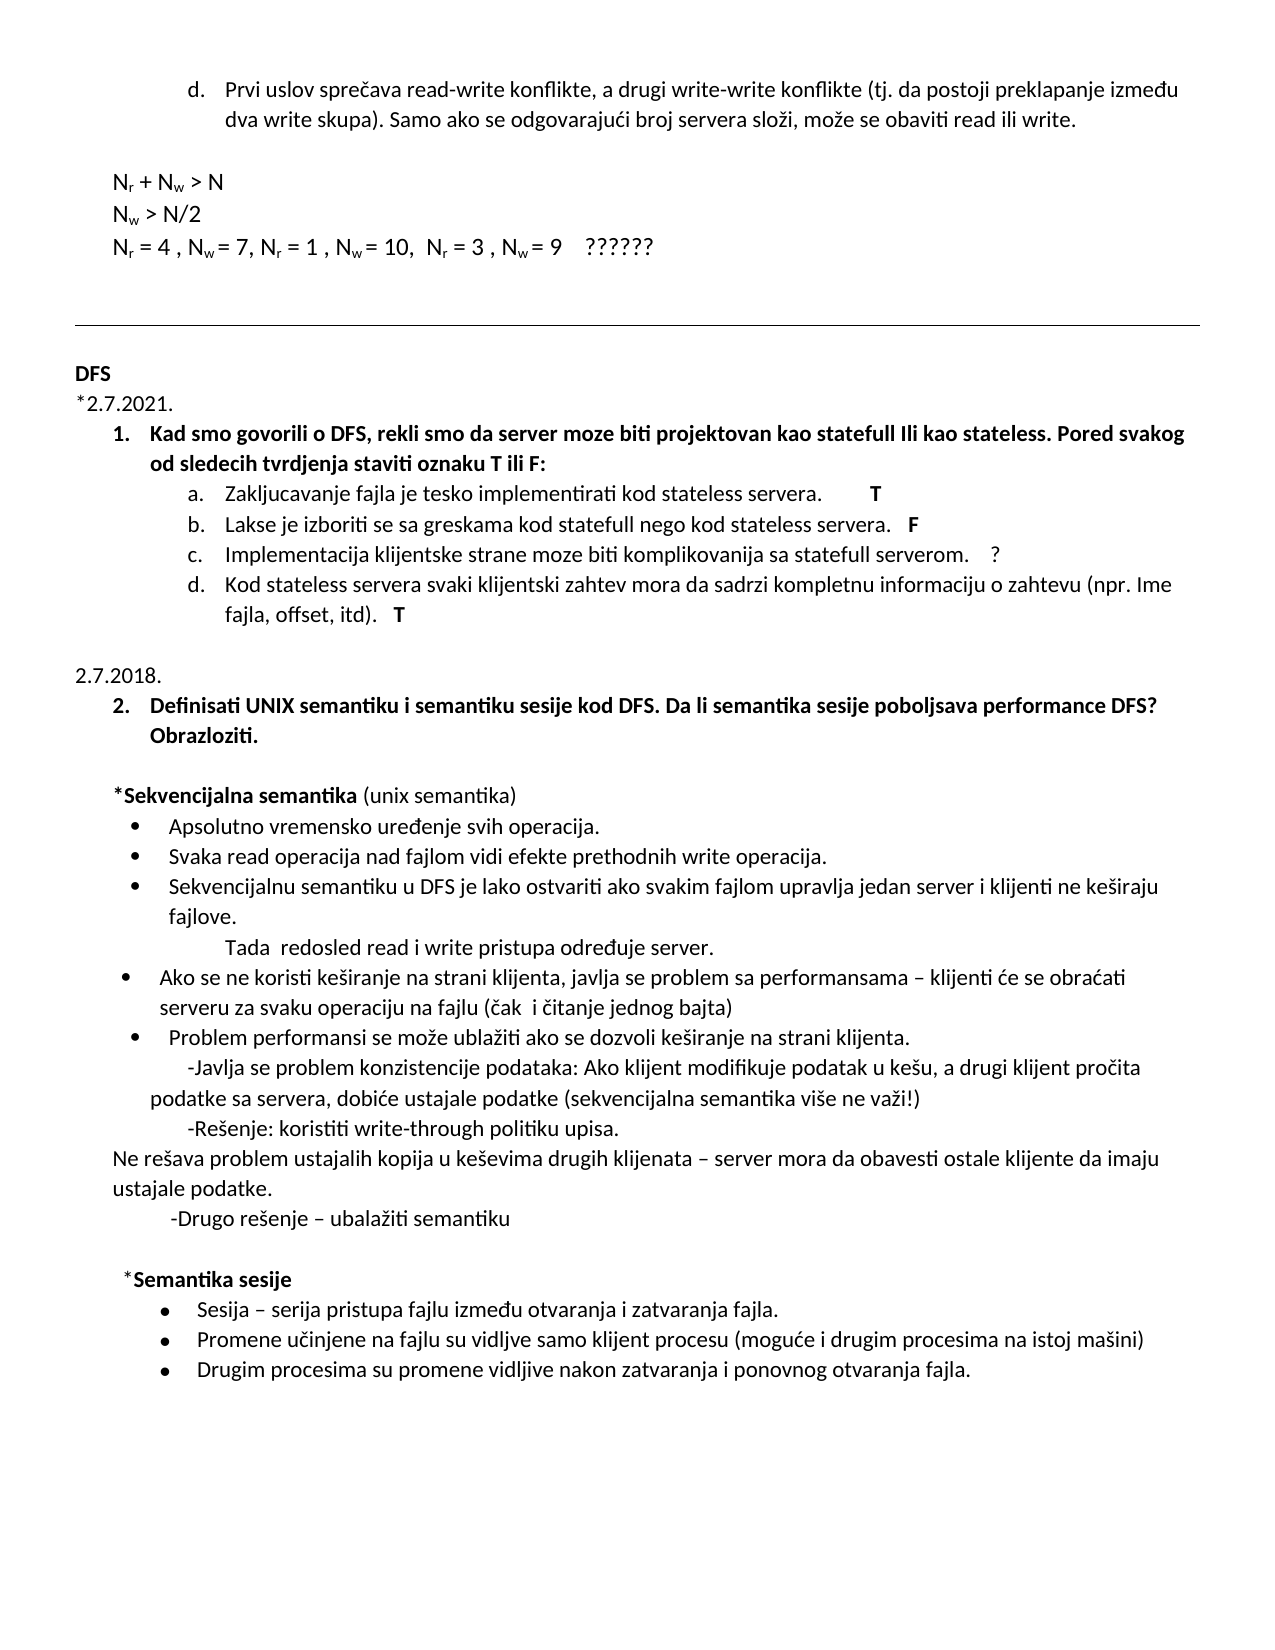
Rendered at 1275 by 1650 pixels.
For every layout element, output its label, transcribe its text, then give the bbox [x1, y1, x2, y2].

list Ako se ne koristi keširanje na strani klijenta, javlja se problem sa performansama – klijenti će se obraćati serveru za svaku operaciju na fajlu (čak i čitanje jednog bajta) [122, 963, 1200, 1021]
text Nr + Nw > N [112, 166, 1200, 196]
list Drugim procesima su promene vidljive nakon zatvaranja i ponovnog otvaranja fajla. [159, 1356, 1200, 1383]
list Sekvencijalnu semantiku u DFS je lako ostvariti ako svakim fajlom upravlja jedan server i klijenti ne keširaju fajlove. [131, 872, 1200, 930]
list Definisati UNIX semantiku i semantiku sesije kod DFS. Da li semantika sesije poboljsava performance DFS? Obrazloziti. [112, 691, 1200, 749]
text *Semantika sesije [122, 1265, 1200, 1293]
list Zakljucavanje fajla je tesko implementirati kod stateless servera. T [187, 479, 1200, 507]
list Problem performansi se može ublažiti ako se dozvoli keširanje na strani klijenta. [131, 1023, 1200, 1051]
text Tada redosled read i write pristupa određuje server. [187, 933, 1200, 961]
text -Rešenje: koristiti write-through politiku upisa. [150, 1114, 1200, 1142]
text *Sekvencijalna semantika (unix semantika) [112, 782, 1200, 809]
text Nw > N/2 [112, 198, 1200, 229]
text -Javlja se problem konzistencije podataka: Ako klijent modifikuje podatak u kešu, a drugi klijent pročita podatke sa servera, dobiće ustajale podatke (sekvencijalna semantika više ne važi!) [150, 1053, 1200, 1112]
list Prvi uslov sprečava read-write konflikte, a drugi write-write konflikte (tj. da postoji preklapanje između dva write skupa). Samo ako se odgovarajući broj servera složi, može se obaviti read ili write. [187, 75, 1200, 133]
list Promene učinjene na fajlu su vidljve samo klijent procesu (moguće i drugim procesima na istoj mašini) [159, 1325, 1200, 1353]
text Nr = 4 , Nw = 7, Nr = 1 , Nw = 10, Nr = 3 , Nw = 9 ?????? [112, 231, 1200, 262]
text 2.7.2018. [75, 661, 1200, 689]
text -Drugo rešenje – ubalažiti semantiku [150, 1204, 1200, 1232]
list Kad smo govorili o DFS, rekli smo da server moze biti projektovan kao statefull Ili kao stateless. Pored svakog od sledecih tvrdjenja staviti oznaku T ili F: [112, 419, 1200, 477]
list Sesija – serija pristupa fajlu između otvaranja i zatvaranja fajla. [159, 1295, 1200, 1323]
list Kod stateless servera svaki klijentski zahtev mora da sadrzi kompletnu informaciju o zahtevu (npr. Ime fajla, offset, itd). T [187, 570, 1200, 628]
text *2.7.2021. [75, 389, 1200, 417]
list Lakse je izboriti se sa greskama kod statefull nego kod stateless servera. F [187, 510, 1200, 538]
text Ne rešava problem ustajalih kopija u keševima drugih klijenata – server mora da obavesti ostale klijente da imaju ustajale podatke. [112, 1144, 1200, 1202]
list Implementacija klijentske strane moze biti komplikovanija sa statefull serverom. ? [187, 540, 1200, 568]
text DFS [75, 359, 1200, 387]
list Svaka read operacija nad fajlom vidi efekte prethodnih write operacija. [131, 842, 1200, 870]
list Apsolutno vremensko uređenje svih operacija. [131, 812, 1200, 840]
